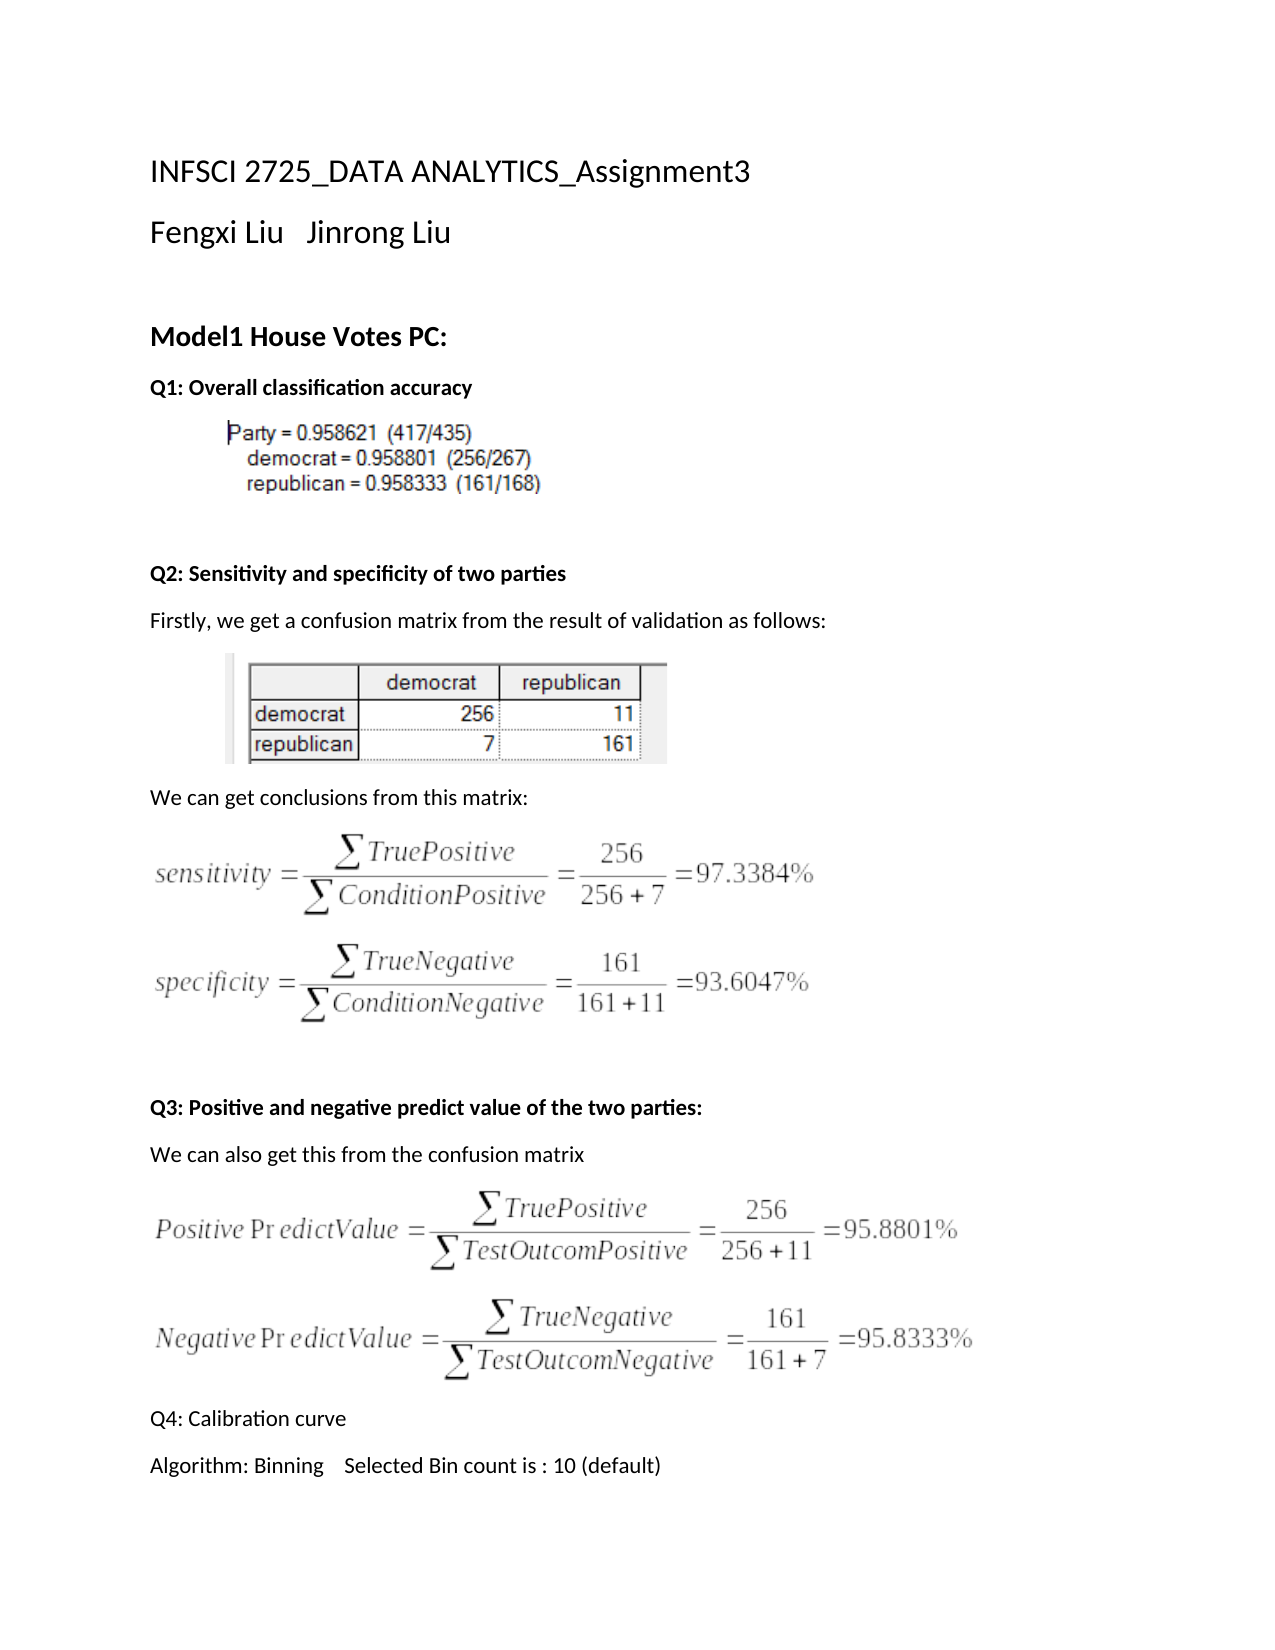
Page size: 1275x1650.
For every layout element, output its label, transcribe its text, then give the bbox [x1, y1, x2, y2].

text We can get conclusions from this matrix: [150, 783, 1125, 811]
text Firstly, we get a confusion matrix from the result of validation as follows: [150, 606, 1125, 634]
text INFSCI 2725_DATA ANALYTICS_Assignment3 [150, 150, 1125, 191]
text Q3: Positive and negative predict value of the two parties: [150, 1093, 1125, 1121]
text Q2: Sensitivity and specificity of two parties [150, 559, 1125, 587]
text Q1: Overall classification accuracy [150, 373, 1125, 401]
picture [225, 653, 668, 764]
text We can also get this from the confusion matrix [150, 1140, 1125, 1168]
text Fengxi Liu Jinrong Liu [150, 211, 1125, 251]
text Q4: Calibration curve [150, 1404, 1125, 1432]
text Algorithm: Binning Selected Bin count is : 10 (default) [150, 1451, 1125, 1479]
picture [225, 420, 547, 494]
text Model1 House Votes PC: [150, 318, 1125, 354]
